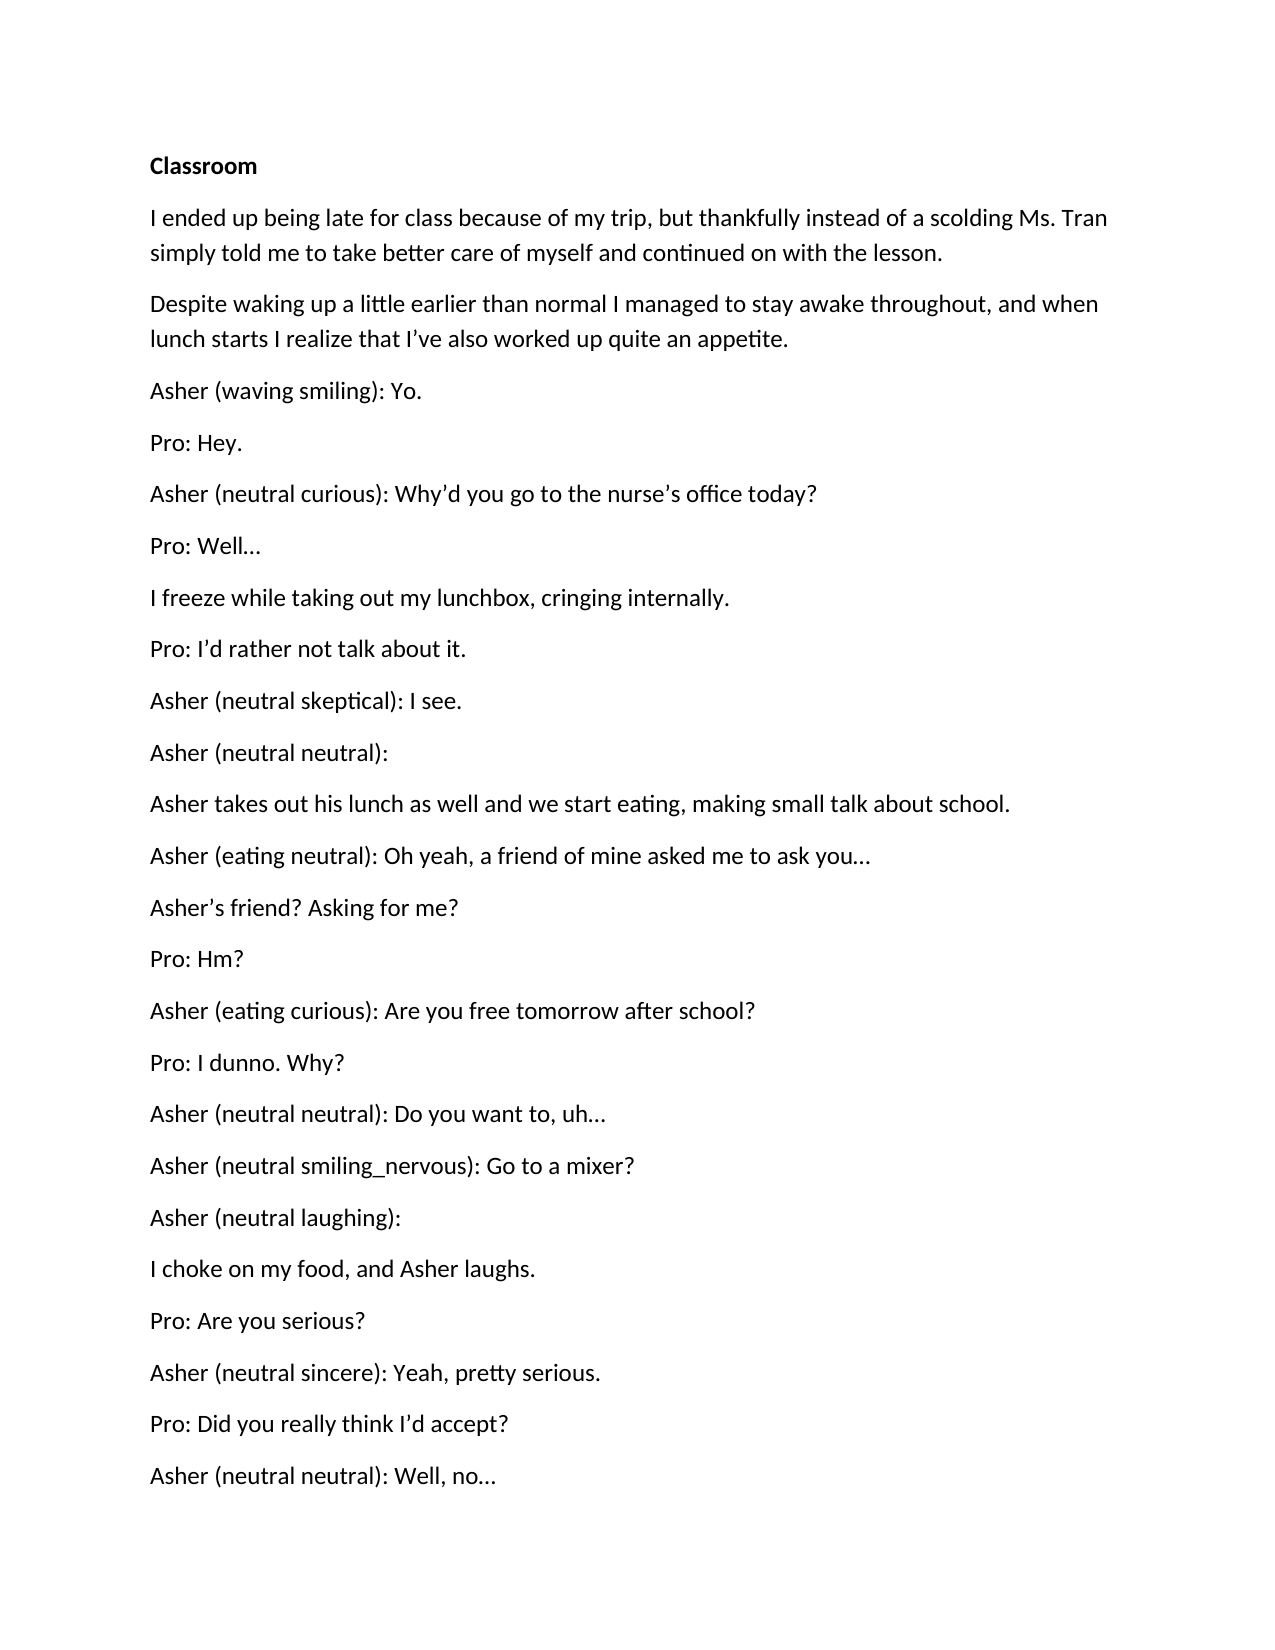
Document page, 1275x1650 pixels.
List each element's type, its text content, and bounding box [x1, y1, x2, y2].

text Asher (waving smiling): Yo. [150, 375, 1125, 406]
text Pro: Hey. [150, 427, 1125, 457]
text Despite waking up a little earlier than normal I managed to stay awake throughout, and when lunch starts I realize that I’ve also worked up quite an appetite. [150, 288, 1125, 354]
text Asher (neutral laughing): [150, 1202, 1125, 1232]
text I ended up being late for class because of my trip, but thankfully instead of a scolding Ms. Tran simply told me to take better care of myself and continued on with the lesson. [150, 202, 1125, 267]
text Asher (neutral neutral): Do you want to, uh… [150, 1098, 1125, 1129]
text Asher (neutral curious): Why’d you go to the nurse’s office today? [150, 478, 1125, 509]
text I choke on my food, and Asher laughs. [150, 1253, 1125, 1284]
text Pro: Well… [150, 530, 1125, 561]
text Asher (neutral sincere): Yeah, pretty serious. [150, 1357, 1125, 1387]
text Asher (neutral neutral): [150, 737, 1125, 767]
text Pro: Did you really think I’d accept? [150, 1408, 1125, 1439]
text Pro: I dunno. Why? [150, 1047, 1125, 1077]
text Asher (eating neutral): Oh yeah, a friend of mine asked me to ask you… [150, 840, 1125, 871]
text I freeze while taking out my lunchbox, cringing internally. [150, 582, 1125, 612]
text Pro: Hm? [150, 943, 1125, 974]
text Asher (neutral skeptical): I see. [150, 685, 1125, 716]
text Classroom [150, 150, 1125, 181]
text Asher (neutral neutral): Well, no… [150, 1460, 1125, 1491]
text Asher (eating curious): Are you free tomorrow after school? [150, 995, 1125, 1026]
text Pro: Are you serious? [150, 1305, 1125, 1336]
text Asher’s friend? Asking for me? [150, 892, 1125, 922]
text Pro: I’d rather not talk about it. [150, 633, 1125, 664]
text Asher (neutral smiling_nervous): Go to a mixer? [150, 1150, 1125, 1181]
text Asher takes out his lunch as well and we start eating, making small talk about school. [150, 788, 1125, 819]
